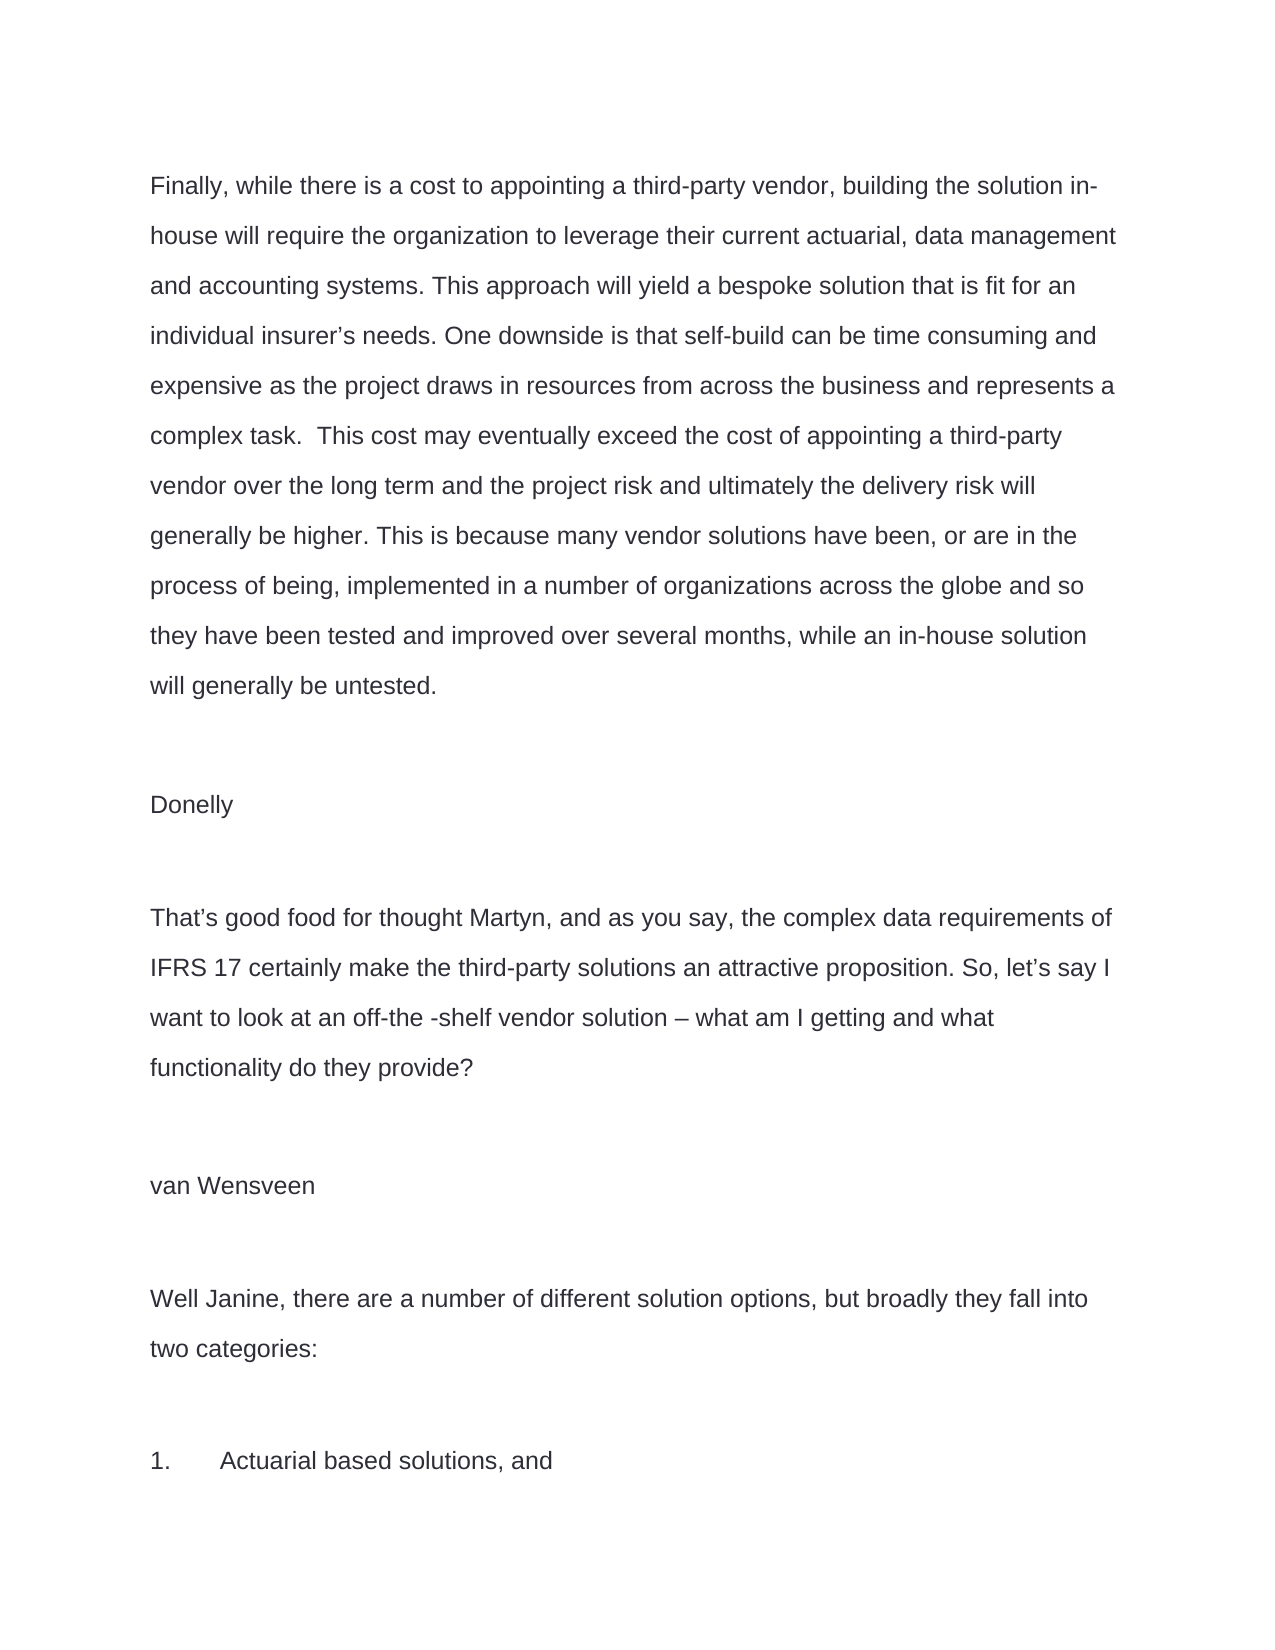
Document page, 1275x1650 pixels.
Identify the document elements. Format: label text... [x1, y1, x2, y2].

text That’s good food for thought Martyn, and as you say, the complex data requirements of IFRS 17 certainly make the third-party solutions an attractive proposition. So, let’s say I want to look at an off-the -shelf vendor solution – what am I getting and what functionality do they provide? [150, 881, 1125, 1081]
text van Wensveen [150, 1144, 1125, 1200]
text Donelly [150, 762, 1125, 819]
text 1. Actuarial based solutions, and [150, 1425, 1125, 1475]
text Finally, while there is a cost to appointing a third-party vendor, building the solution in-house will require the organization to leverage their current actuarial, data management and accounting systems. This approach will yield a bespoke solution that is fit for an individual insurer’s needs. One downside is that self-build can be time consuming and expensive as the project draws in resources from across the business and represents a complex task. This cost may eventually exceed the cost of appointing a third-party vendor over the long term and the project risk and ultimately the delivery risk will generally be higher. This is because many vendor solutions have been, or are in the process of being, implemented in a number of organizations across the globe and so they have been tested and improved over several months, while an in-house solution will generally be untested. [150, 150, 1125, 700]
text Well Janine, there are a number of different solution options, but broadly they fall into two categories: [150, 1262, 1125, 1362]
